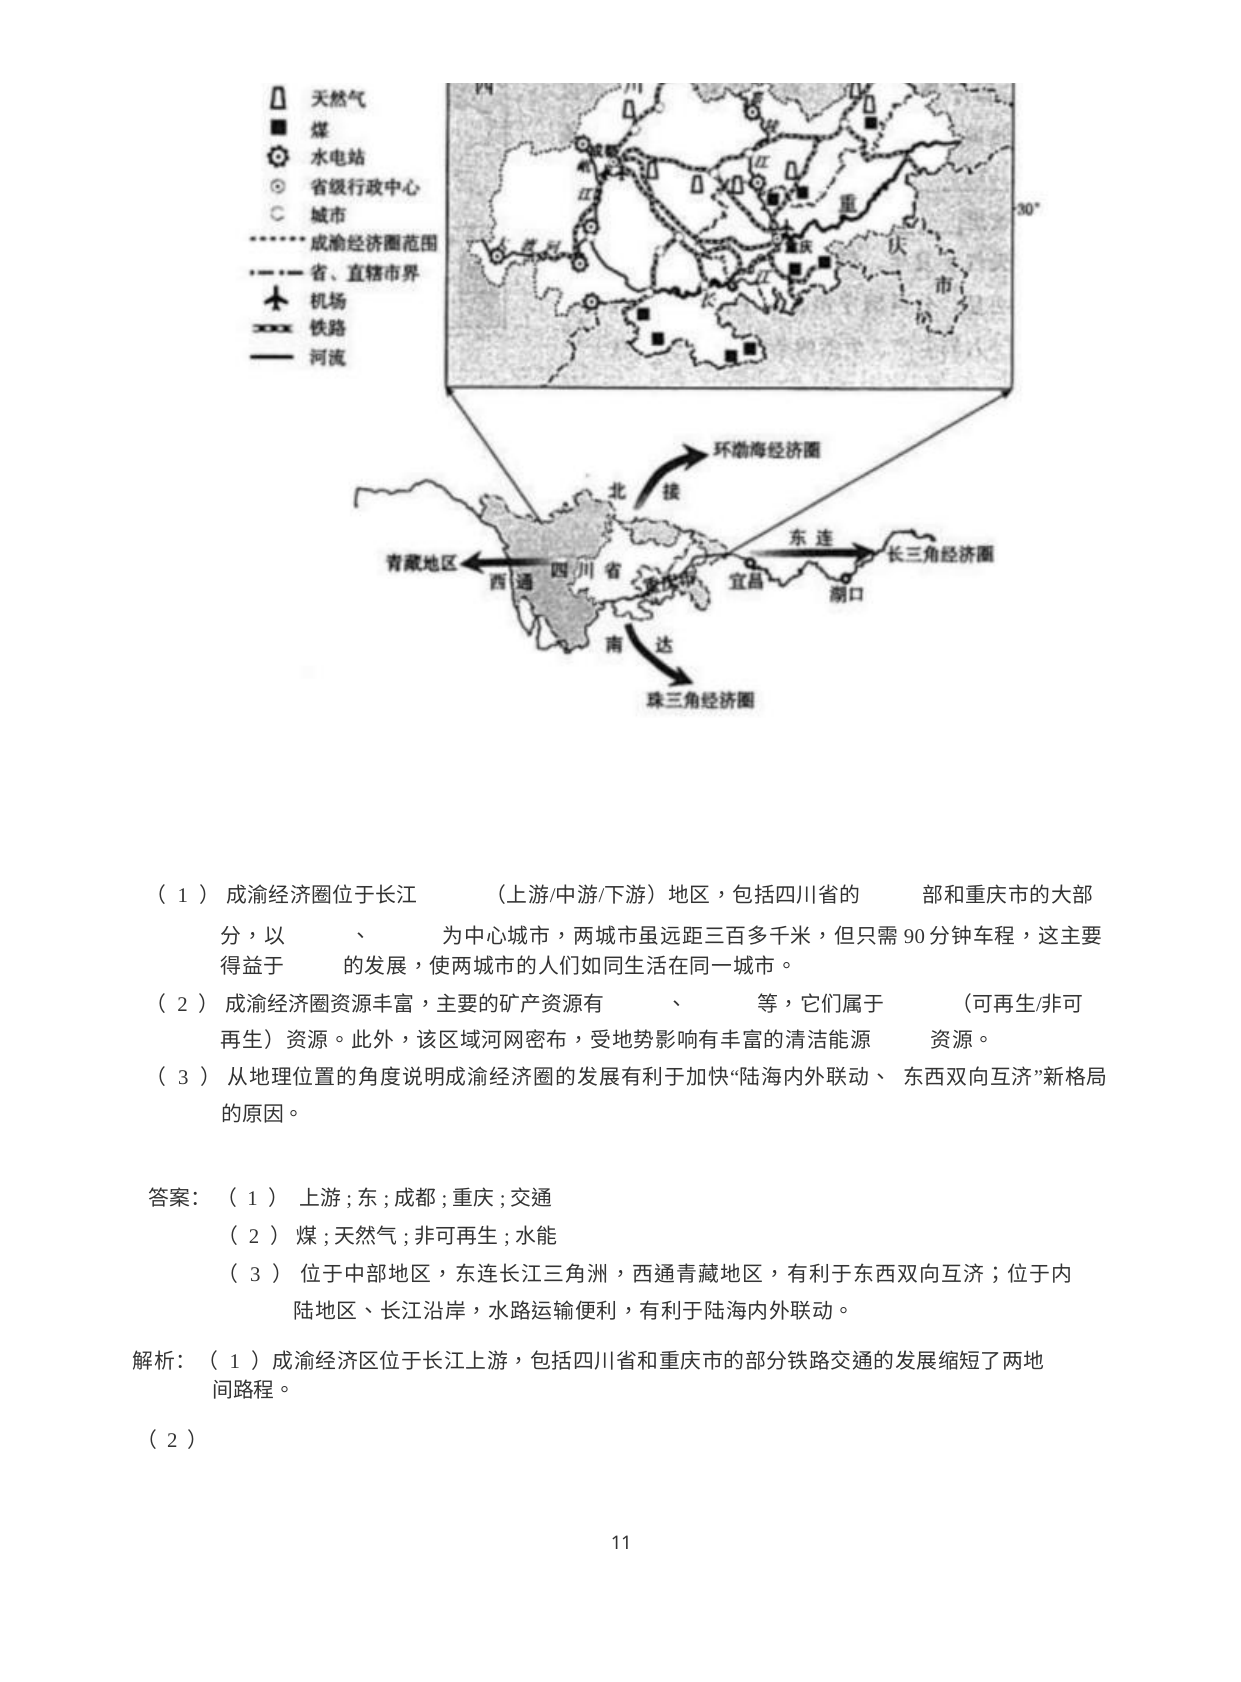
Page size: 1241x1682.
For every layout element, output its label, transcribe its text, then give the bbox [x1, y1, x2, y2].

text 再生）资源。此外，该区域河网密布，受地势影响有丰富的清洁能源 资源。 [0, 1029, 1240, 1052]
text 分，以 、 为中心城市，两城市虽远距三百多千米，但只需90分钟车程，这主要 [0, 921, 1240, 949]
text （ 2 ） [0, 1426, 1240, 1453]
text 解析：（ 1 ）成渝经济区位于长江上游，包括四川省和重庆市的部分铁路交通的发展缩短了两地 [0, 1345, 1240, 1375]
text （ 2 ） 煤 ; 天然气 ; 非可再生 ; 水能 [0, 1222, 1240, 1249]
text 得益于 的发展，使两城市的人们如同生活在同一城市。 [0, 956, 1240, 978]
text 答案： （ 1 ） 上游 ; 东 ; 成都 ; 重庆 ; 交通 [0, 1183, 1240, 1211]
text 陆地区、长江沿岸，水路运输便利，有利于陆海内外联动。 [0, 1301, 1240, 1323]
text 的原因。 [0, 1104, 1240, 1126]
text （ 3 ） 位于中部地区，东连长江三角洲，西通青藏地区，有利于东西双向互济；位于内 [0, 1260, 1240, 1287]
text （ 1 ） 成渝经济圈位于长江 （上游/中游/下游）地区，包括四川省的 部和重庆市的大部 [0, 881, 1240, 908]
text （ 2 ） 成渝经济圈资源丰富，主要的矿产资源有 、 等，它们属于 （可再生/非可 [0, 989, 1240, 1017]
text （ 3 ） 从地理位置的角度说明成渝经济圈的发展有利于加快“陆海内外联动、 东西双向互济”新格局 [0, 1063, 1240, 1090]
text 间路程。 [0, 1384, 1240, 1426]
text 11 [0, 1535, 1240, 1553]
picture [199, 83, 1070, 718]
